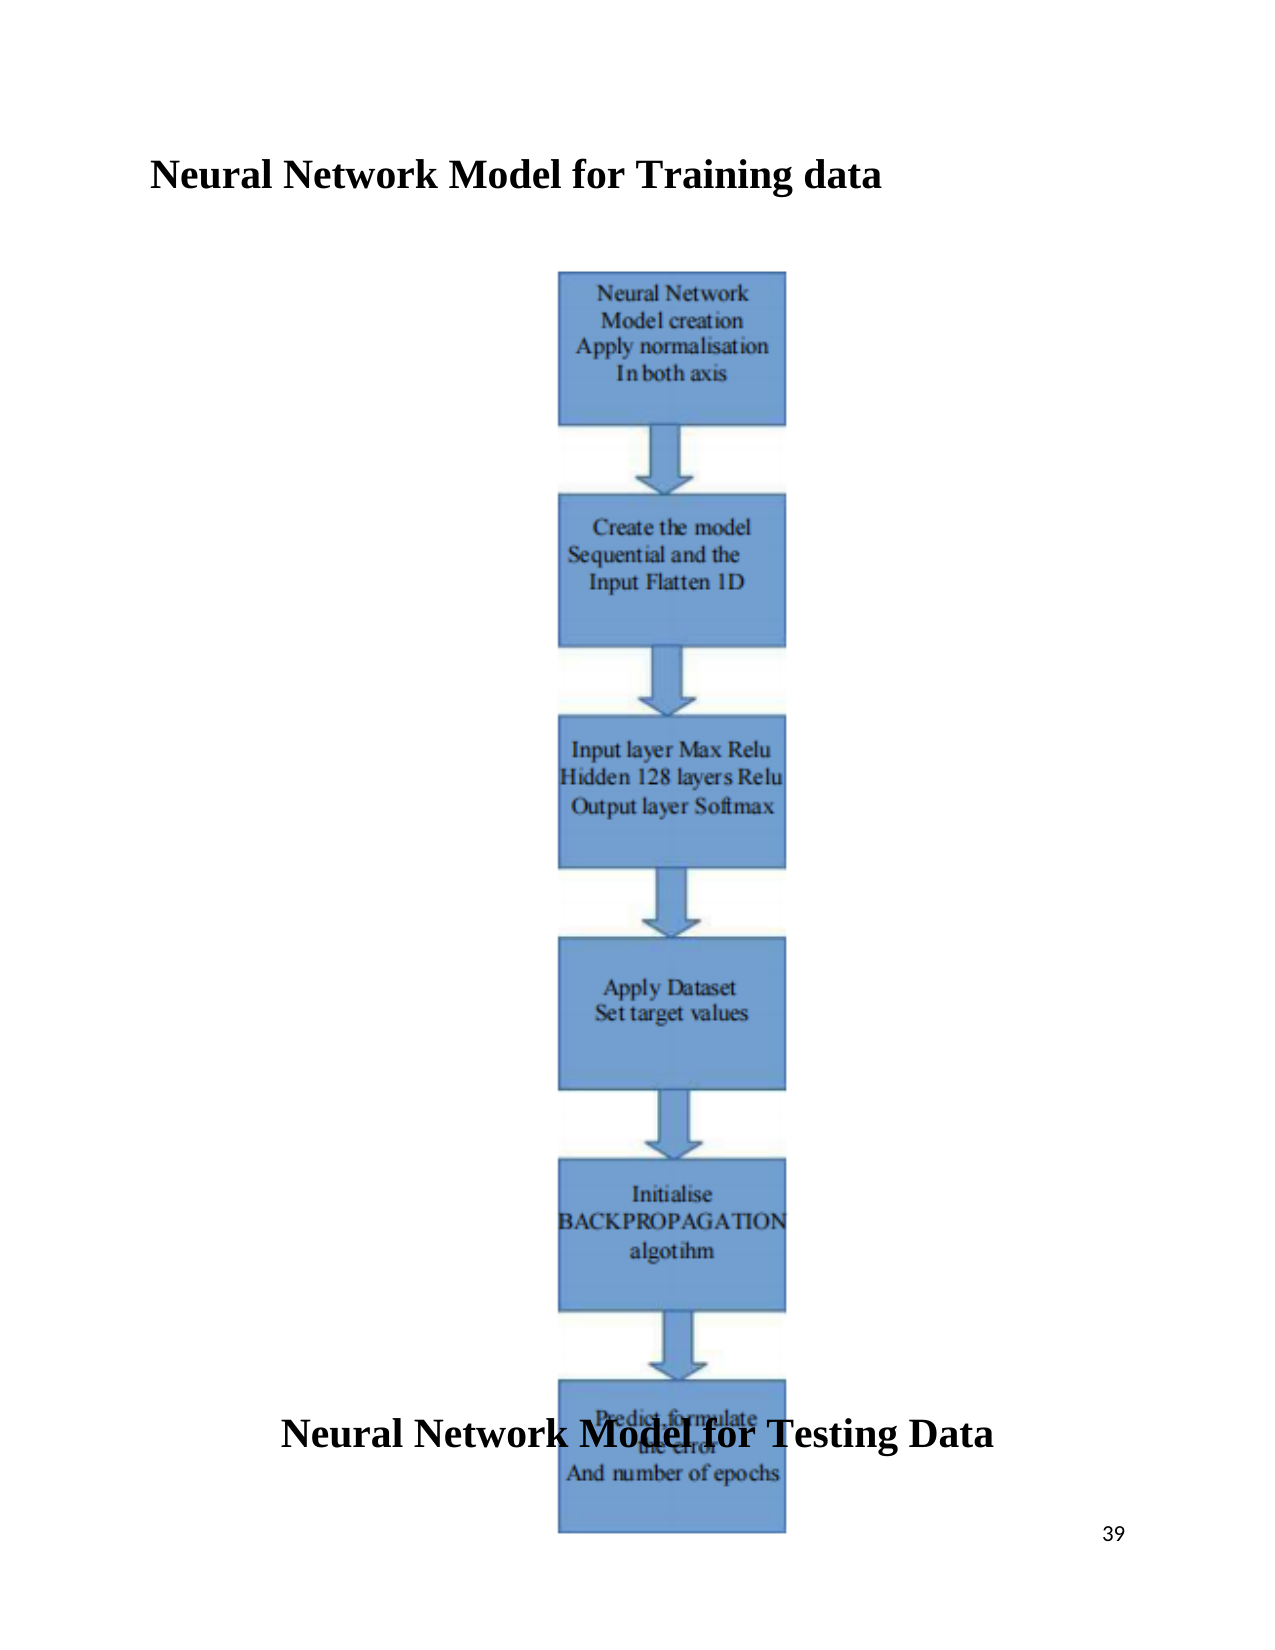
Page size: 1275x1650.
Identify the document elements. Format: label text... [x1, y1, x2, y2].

picture [459, 1457, 907, 1546]
picture [459, 261, 907, 1409]
text Neural Network Model for Testing Data [150, 1409, 1125, 1457]
text Neural Network Model for Training data [150, 150, 1125, 198]
